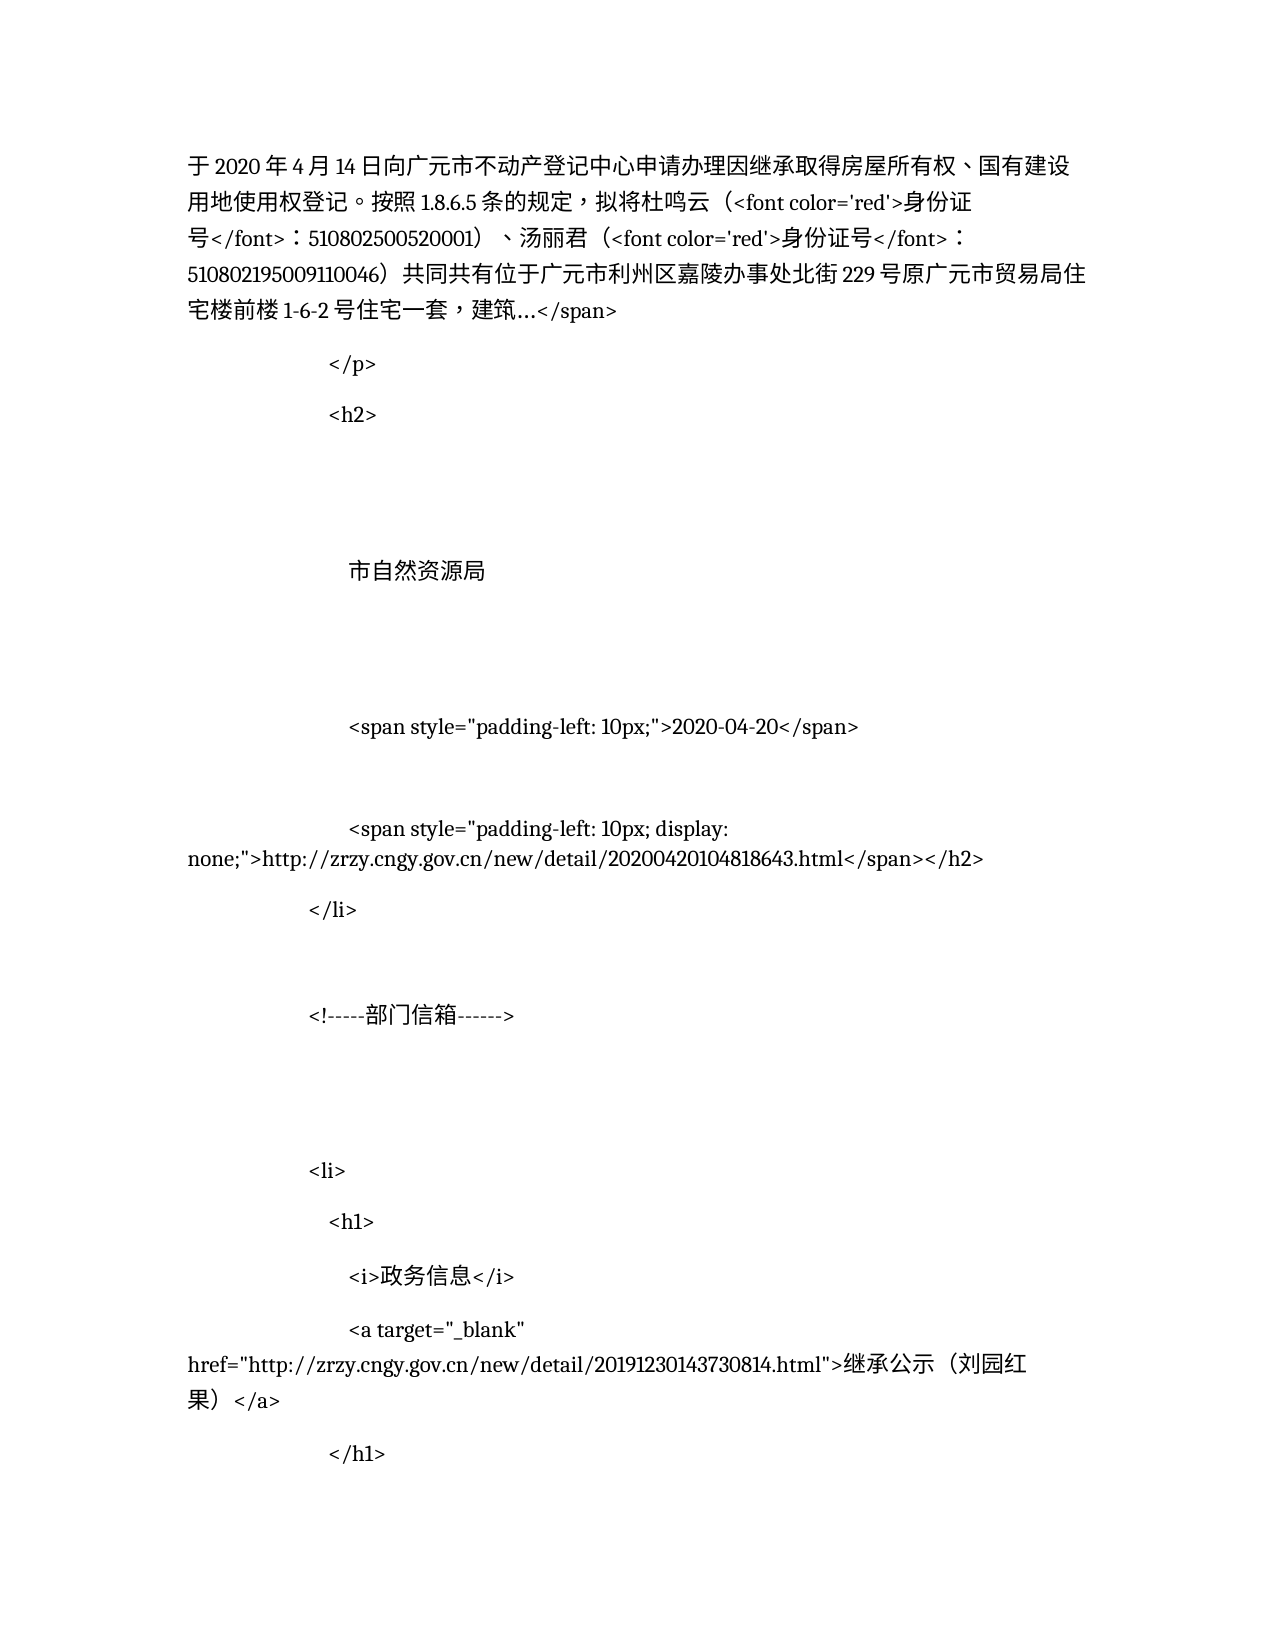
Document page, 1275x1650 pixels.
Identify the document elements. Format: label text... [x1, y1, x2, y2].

text </li> [187, 897, 1087, 923]
text <a target="_blank" href="http://zrzy.cngy.gov.cn/new/detail/20191230143730814.html">继承公示（刘园红果）</a> [187, 1317, 1087, 1415]
text </p> [187, 351, 1087, 377]
text <h1> [187, 1209, 1087, 1235]
text <li> [187, 1158, 1087, 1184]
text 市自然资源局 [187, 555, 1087, 586]
text <span style="padding-left: 10px; display: none;">http://zrzy.cngy.gov.cn/new/detail/20200420104818643.html</span></h2> [187, 816, 1087, 872]
text </h1> [187, 1440, 1087, 1467]
text <i>政务信息</i> [187, 1260, 1087, 1291]
text <h2> [187, 402, 1087, 428]
text <span style="padding-left: 10px;">2020-04-20</span> [187, 713, 1087, 740]
text <!-----部门信箱------> [187, 999, 1087, 1030]
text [187, 150, 1087, 325]
